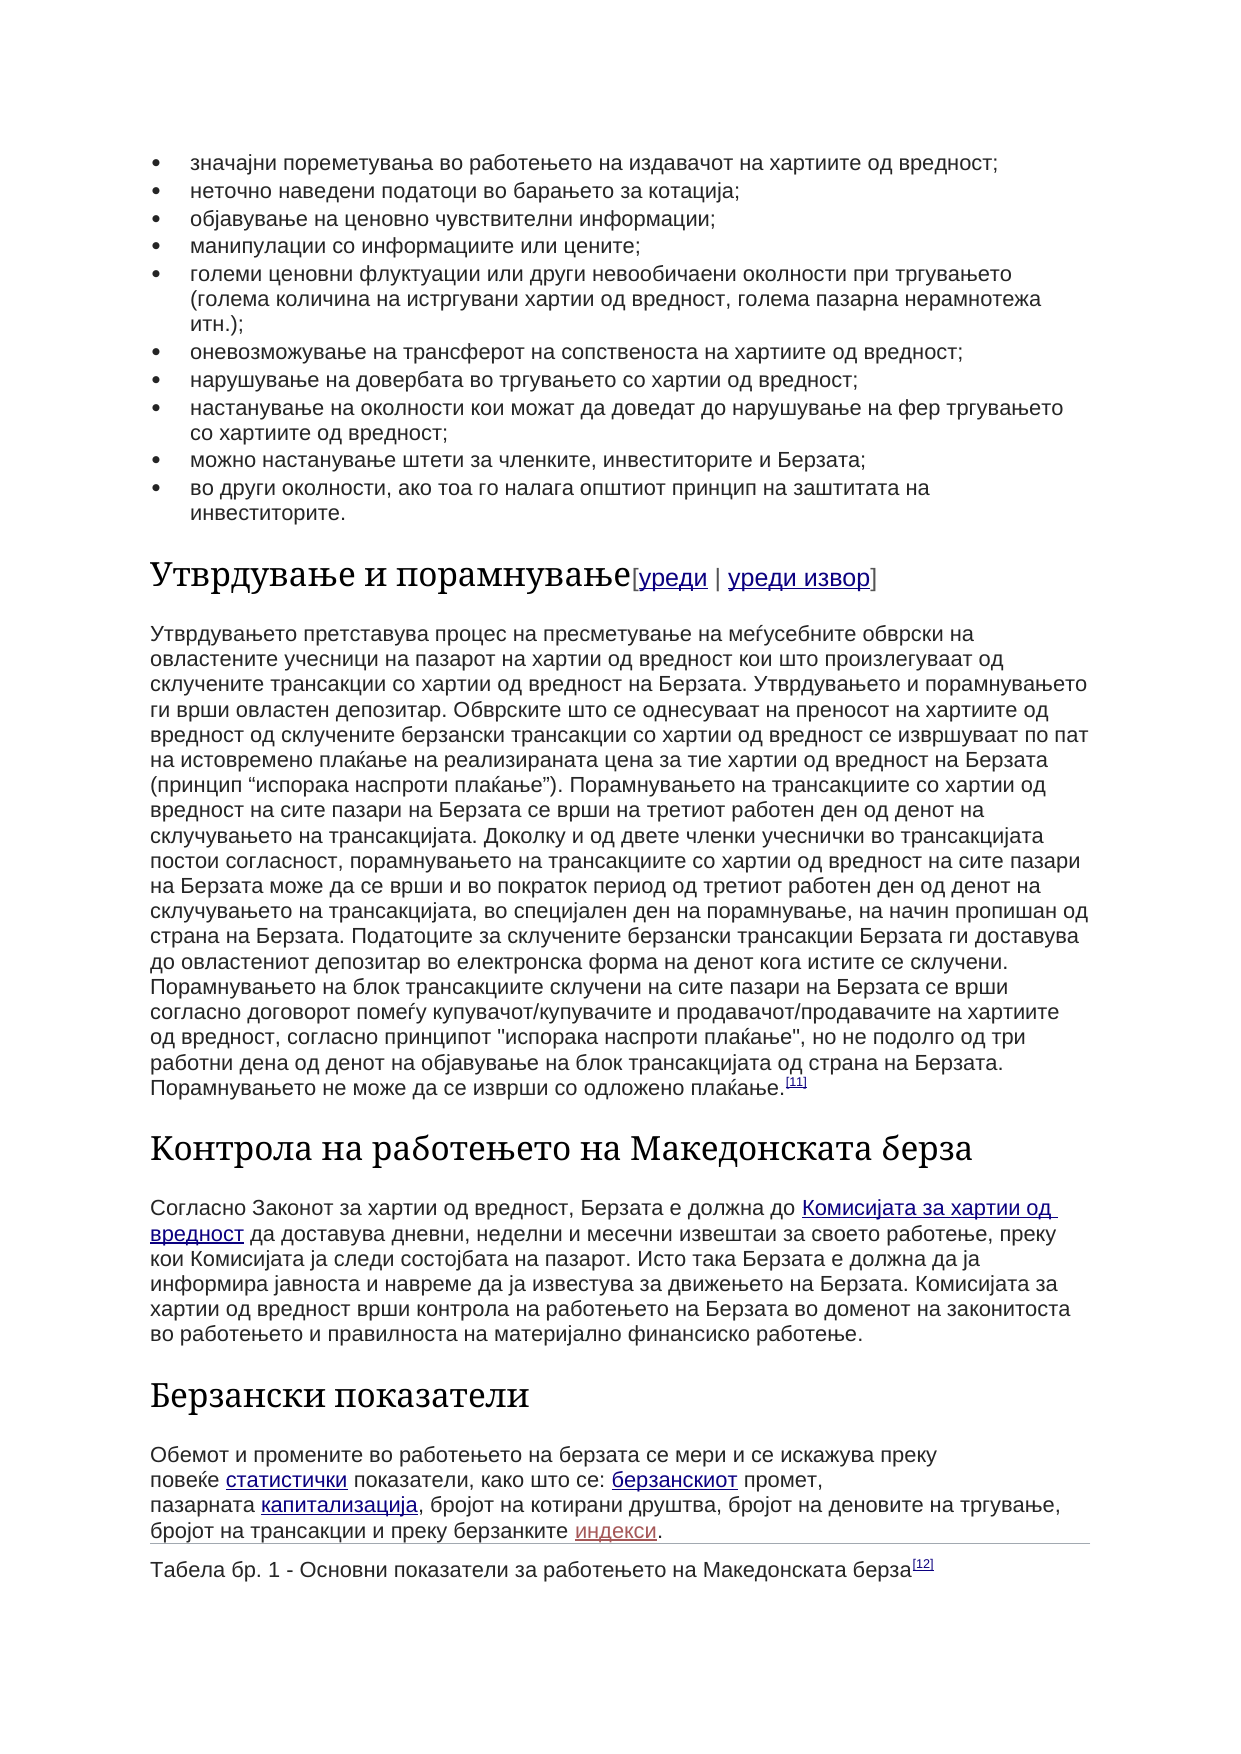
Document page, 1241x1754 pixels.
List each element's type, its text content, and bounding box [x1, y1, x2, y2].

text Kонтрола на работењето на Македонската берза [150, 1125, 1090, 1170]
list можно настанување штети за членките, инвеститорите и Берзата; [152, 447, 1090, 472]
list во други околности, ако тоа го налага општиот принцип на заштитата на инвеститорите. [152, 475, 1090, 525]
list значајни пореметувања во работењето на издавачот на хартиите од вредност; [152, 150, 1090, 175]
list објавување на ценовно чувствителни информации; [152, 205, 1090, 231]
text Табела бр. 1 - Основни показатели за работењето на Македонската берза[12] [150, 1557, 1090, 1582]
text Обемот и промените во работењето на берзата се мери и се искажува преку повеќе статистички показатели, како што се: берзанскиот промет, пазарната капитализација, бројот на котирани друштва, бројот на деновите на тргување, бројот на трансакции и преку берзанките индекси. [150, 1442, 1090, 1543]
list нарушување на довербата во тргувањето со хартии од вредност; [152, 367, 1090, 392]
list големи ценовни флуктуации или други невообичаени околности при тргувањето (голема количина на истргувани хартии од вредност, голема пазарна нерамнотежа итн.); [152, 261, 1090, 336]
text Утврдувањето претставува процес на пресметување на меѓусебните обврски на овластените учесници на пазарот на хартии од вредност кои што произлегуваат од склучените трансакции со хартии од вредност на Берзата. Утврдувањето и порамнувањето ги врши овластен депозитар. Обврските што се однесуваат на преносот на хартиите од вредност од склучените берзански трансакции со хартии од вредност се извршуваат по пат на истовремено плаќање на реализираната цена за тие хартии од вредност на Берзата (принцип “испорака наспроти плаќање”). Порамнувањето на трансакциите со хартии од вредност на сите пазари на Берзата се врши на третиот работен ден од денот на склучувањето на трансакцијата. Доколку и од двете членки учеснички во трансакцијата постои согласност, порамнувањето на трансакциите со хартии од вредност на сите пазари на Берзата може да се врши и во пократок период од третиот работен ден од денот на склучувањето на трансакцијата, во специјален ден на порамнување, на начин пропишан од страна на Берзата. Податоците за склучените берзански трансакции Берзата ги доставува до овластениот депозитар во електронска форма на денот кога истите се склучени. Порамнувањето на блок трансакциите склучени на сите пазари на Берзата се врши согласно договорот помеѓу купувачот/купувачите и продавачот/продавачите на хартиите од вредност, согласно принципот "испорака наспроти плаќање", но не подолго од три работни дена од денот на објавување на блок трансакцијата од страна на Берзата. Порамнувањето не може да се изврши со одложено плаќање.[11] [150, 621, 1090, 1100]
list оневозможување на трансферот на сопственоста на хартиите од вредност; [152, 339, 1090, 364]
text Утврдување и порамнување[уреди | уреди извор] [150, 550, 1090, 596]
list манипулации со информaциите или цените; [152, 233, 1090, 258]
text Согласно Законот за хартии од вредност, Берзата е должна до Комисијата за хартии од вредност да доставува дневни, неделни и месечни извештаи за своето работење, преку кои Комисијата ја следи состојбата на пазарот. Исто така Берзата е должна да ја информира јавноста и навреме да ја известува за движењето на Берзата. Комисијата за хартии од вредност врши контрола на работењето на Берзата во доменот на законитоста во работењето и правилноста на материјално финансиско работење. [150, 1195, 1090, 1346]
text Берзански показатели [150, 1371, 1090, 1417]
list настанување на околности кои можат да доведат до нарушување на фер тргувањето со хартиите од вредност; [152, 394, 1090, 445]
list неточно наведени податоци во барањето за котација; [152, 178, 1090, 203]
